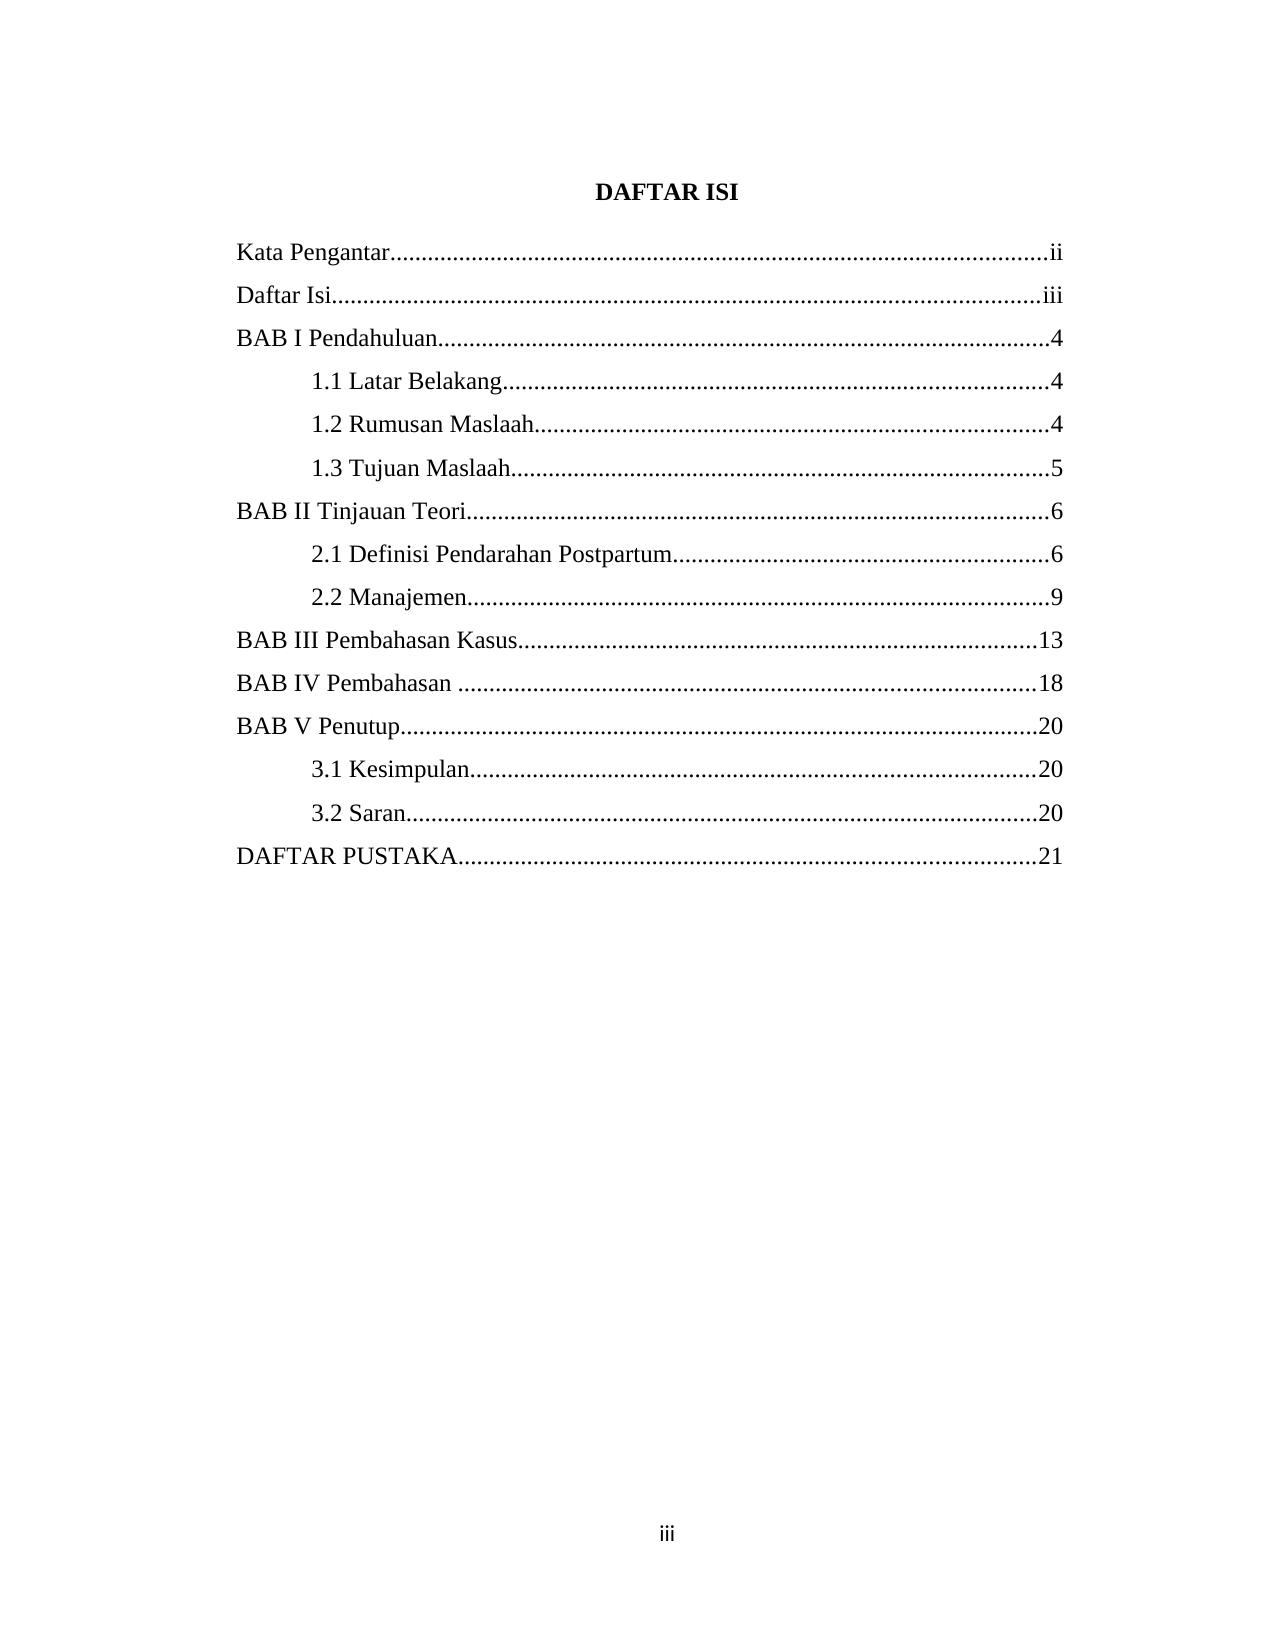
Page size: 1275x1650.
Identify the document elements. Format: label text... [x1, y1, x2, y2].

text DAFTAR ISI [236, 177, 1098, 206]
text 3.1 Kesimpulan 20 [311, 754, 1098, 783]
text BAB III Pembahasan Kasus 13 [236, 625, 1098, 654]
list Manajemen 9 [311, 582, 1098, 611]
text 3.2 Saran 20 [311, 798, 1098, 826]
text BAB IV Pembahasan 18 [236, 668, 1098, 697]
list Latar Belakang 4 [311, 366, 1098, 395]
list Tujuan Maslaah 5 [311, 453, 1098, 481]
text BAB I Pendahuluan 4 [236, 323, 1098, 352]
text Daftar Isi iii [236, 280, 1098, 309]
text DAFTAR PUSTAKA 21 [236, 841, 1098, 869]
text BAB V Penutup 20 [236, 711, 1098, 740]
list Definisi Pendarahan Postpartum 6 [311, 539, 1098, 568]
text Kata Pengantar ii [236, 237, 1098, 266]
list Rumusan Maslaah 4 [311, 409, 1098, 438]
text BAB II Tinjauan Teori 6 [236, 496, 1098, 524]
